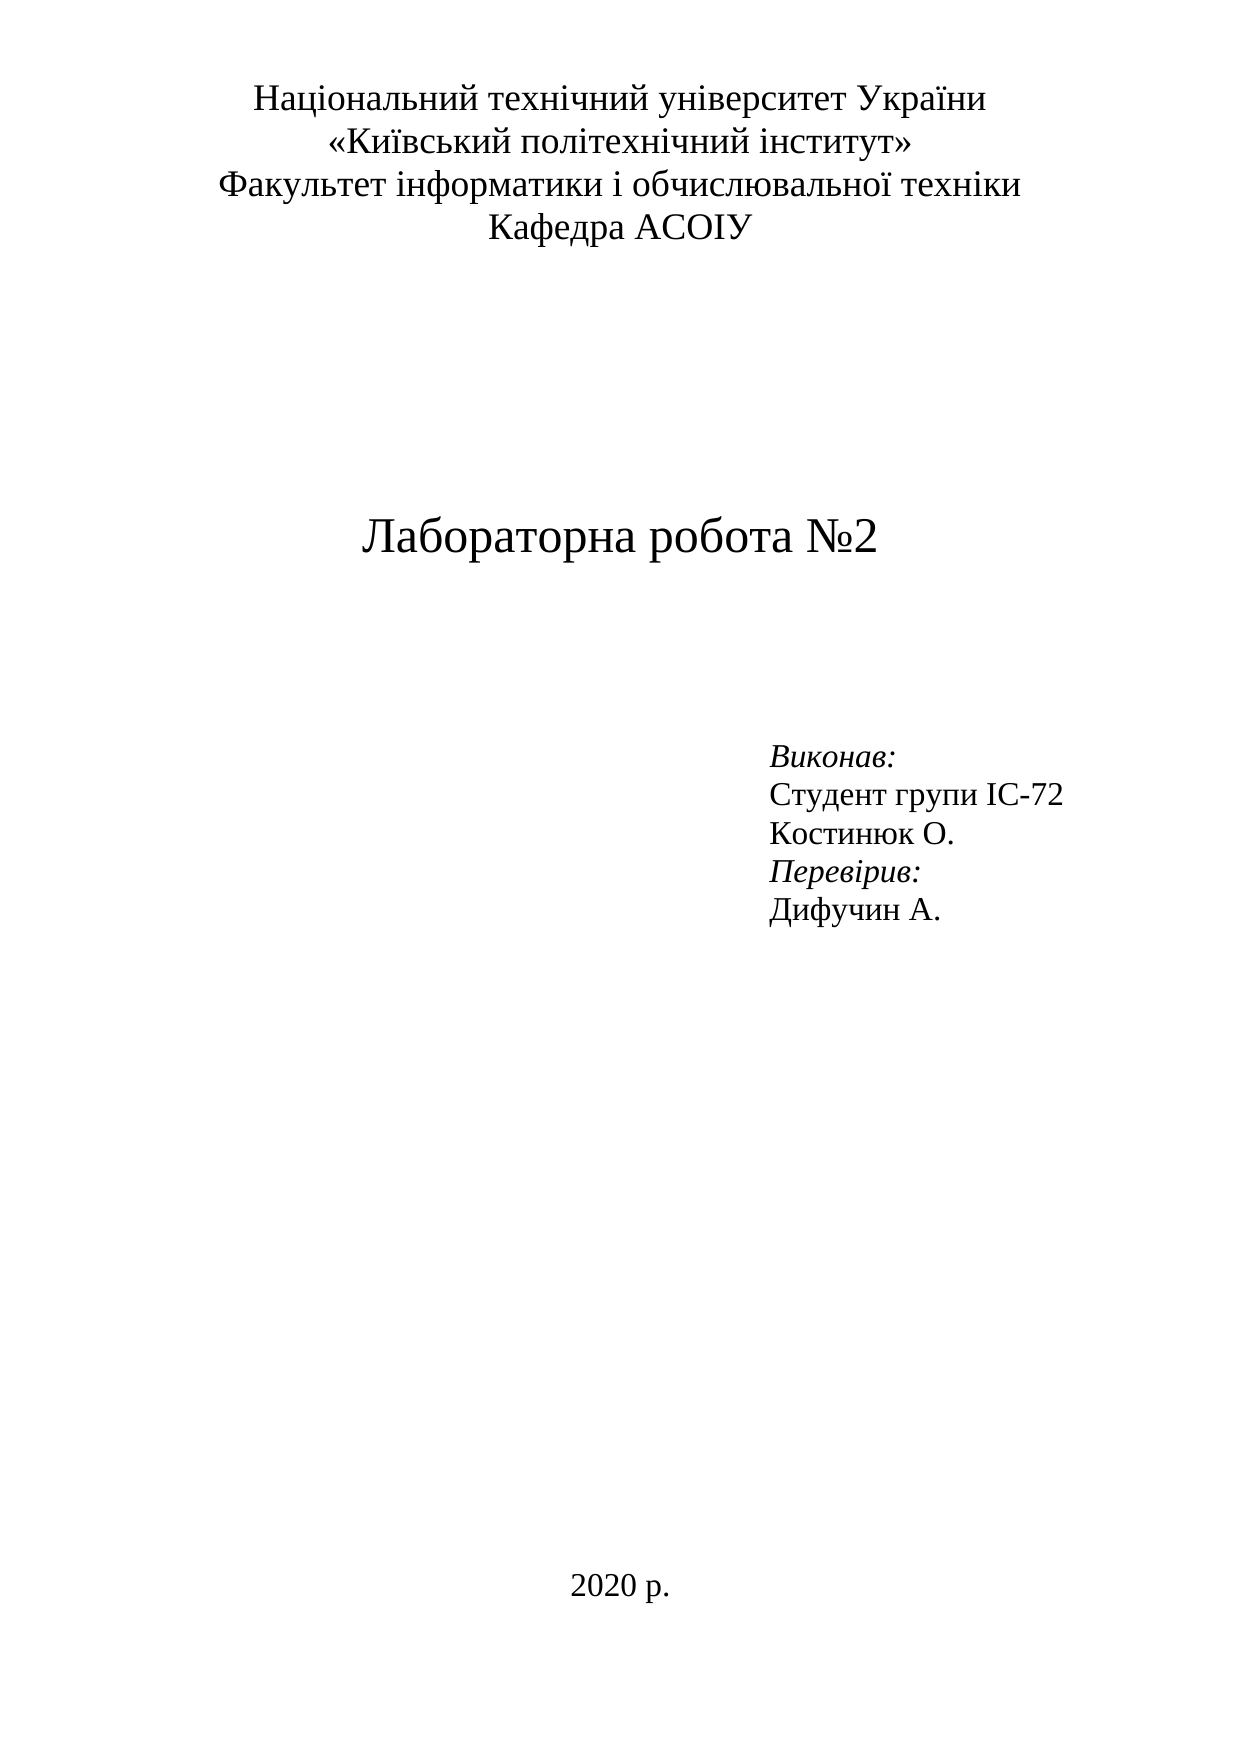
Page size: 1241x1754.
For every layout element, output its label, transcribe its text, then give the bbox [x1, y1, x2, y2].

text 2020 р. [75, 1565, 1165, 1603]
text Дифучин А. [75, 889, 1165, 928]
text «Київський політехнічний інститут» [75, 118, 1165, 161]
text Студент групи ІС-72 [75, 774, 1165, 813]
text Факультет інформатики і обчислювальної техніки [75, 161, 1165, 204]
text Перевірив: [75, 851, 1165, 889]
text Кафедра АСОІУ [75, 204, 1165, 247]
text Виконав: [75, 736, 1165, 774]
text Костинюк О. [75, 813, 1165, 851]
text Лабораторна робота №2 [75, 506, 1165, 564]
text Національний технічний університет України [75, 75, 1165, 118]
